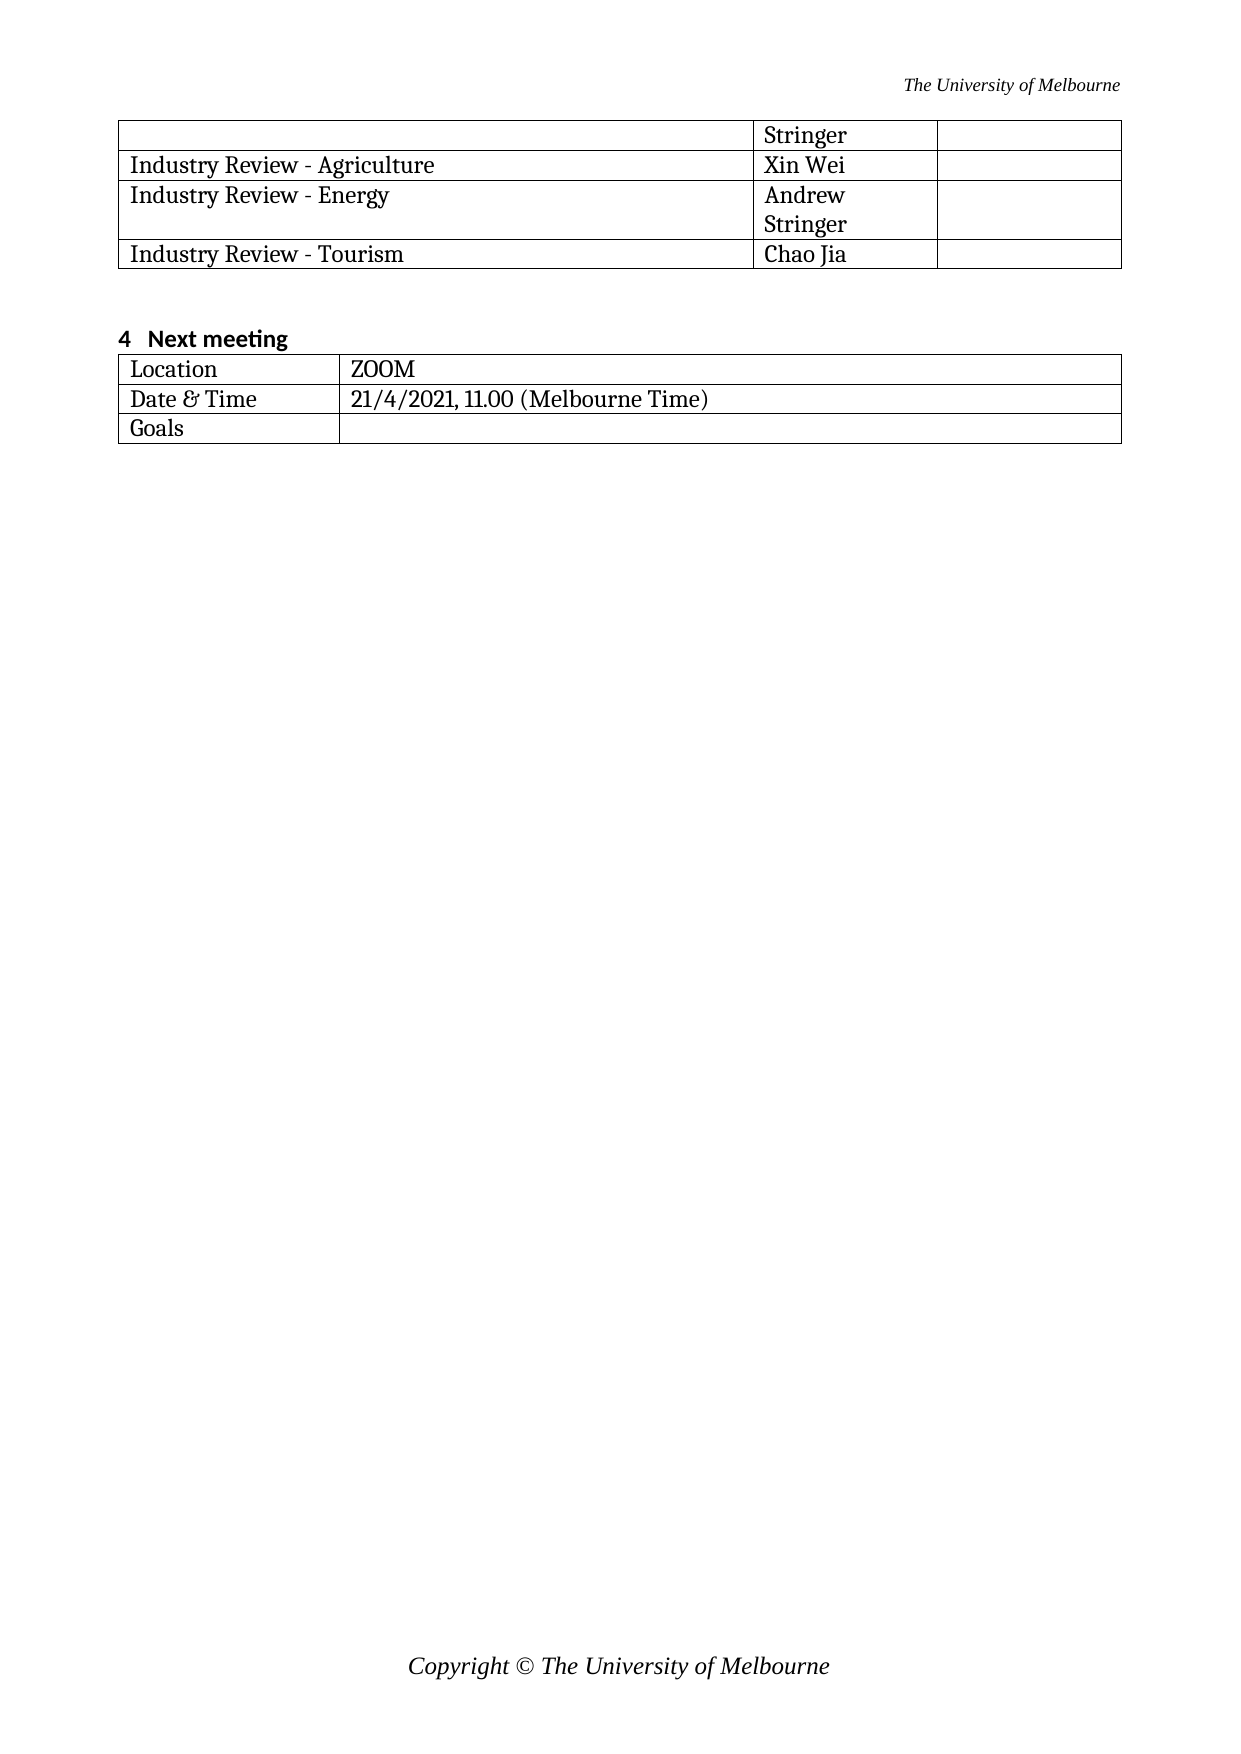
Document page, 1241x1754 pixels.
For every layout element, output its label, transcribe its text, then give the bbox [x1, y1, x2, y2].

table_cell Xin Wei [754, 151, 937, 180]
table_cell Industry Review - Energy [119, 181, 753, 238]
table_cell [119, 121, 753, 150]
table_cell [938, 121, 1121, 150]
table_cell [938, 240, 1121, 268]
table_cell Chao Jia [754, 240, 937, 268]
table_cell [938, 181, 1121, 238]
table_cell [340, 414, 1121, 443]
table_cell Goals [119, 414, 339, 443]
table_cell [938, 151, 1121, 180]
table_header ZOOM [340, 355, 1121, 383]
table_cell Industry Review - Agriculture [119, 151, 753, 180]
table_cell Date & Time [119, 385, 339, 413]
table_cell Industry Review - Tourism [119, 240, 753, 268]
table_header Location [119, 355, 339, 383]
table_cell Andrew Stringer [754, 121, 937, 150]
table_cell Andrew Stringer [754, 181, 937, 238]
subtitle Next meeting [118, 323, 1010, 354]
table_cell 21/4/2021, 11.00 (Melbourne Time) [340, 385, 1121, 413]
